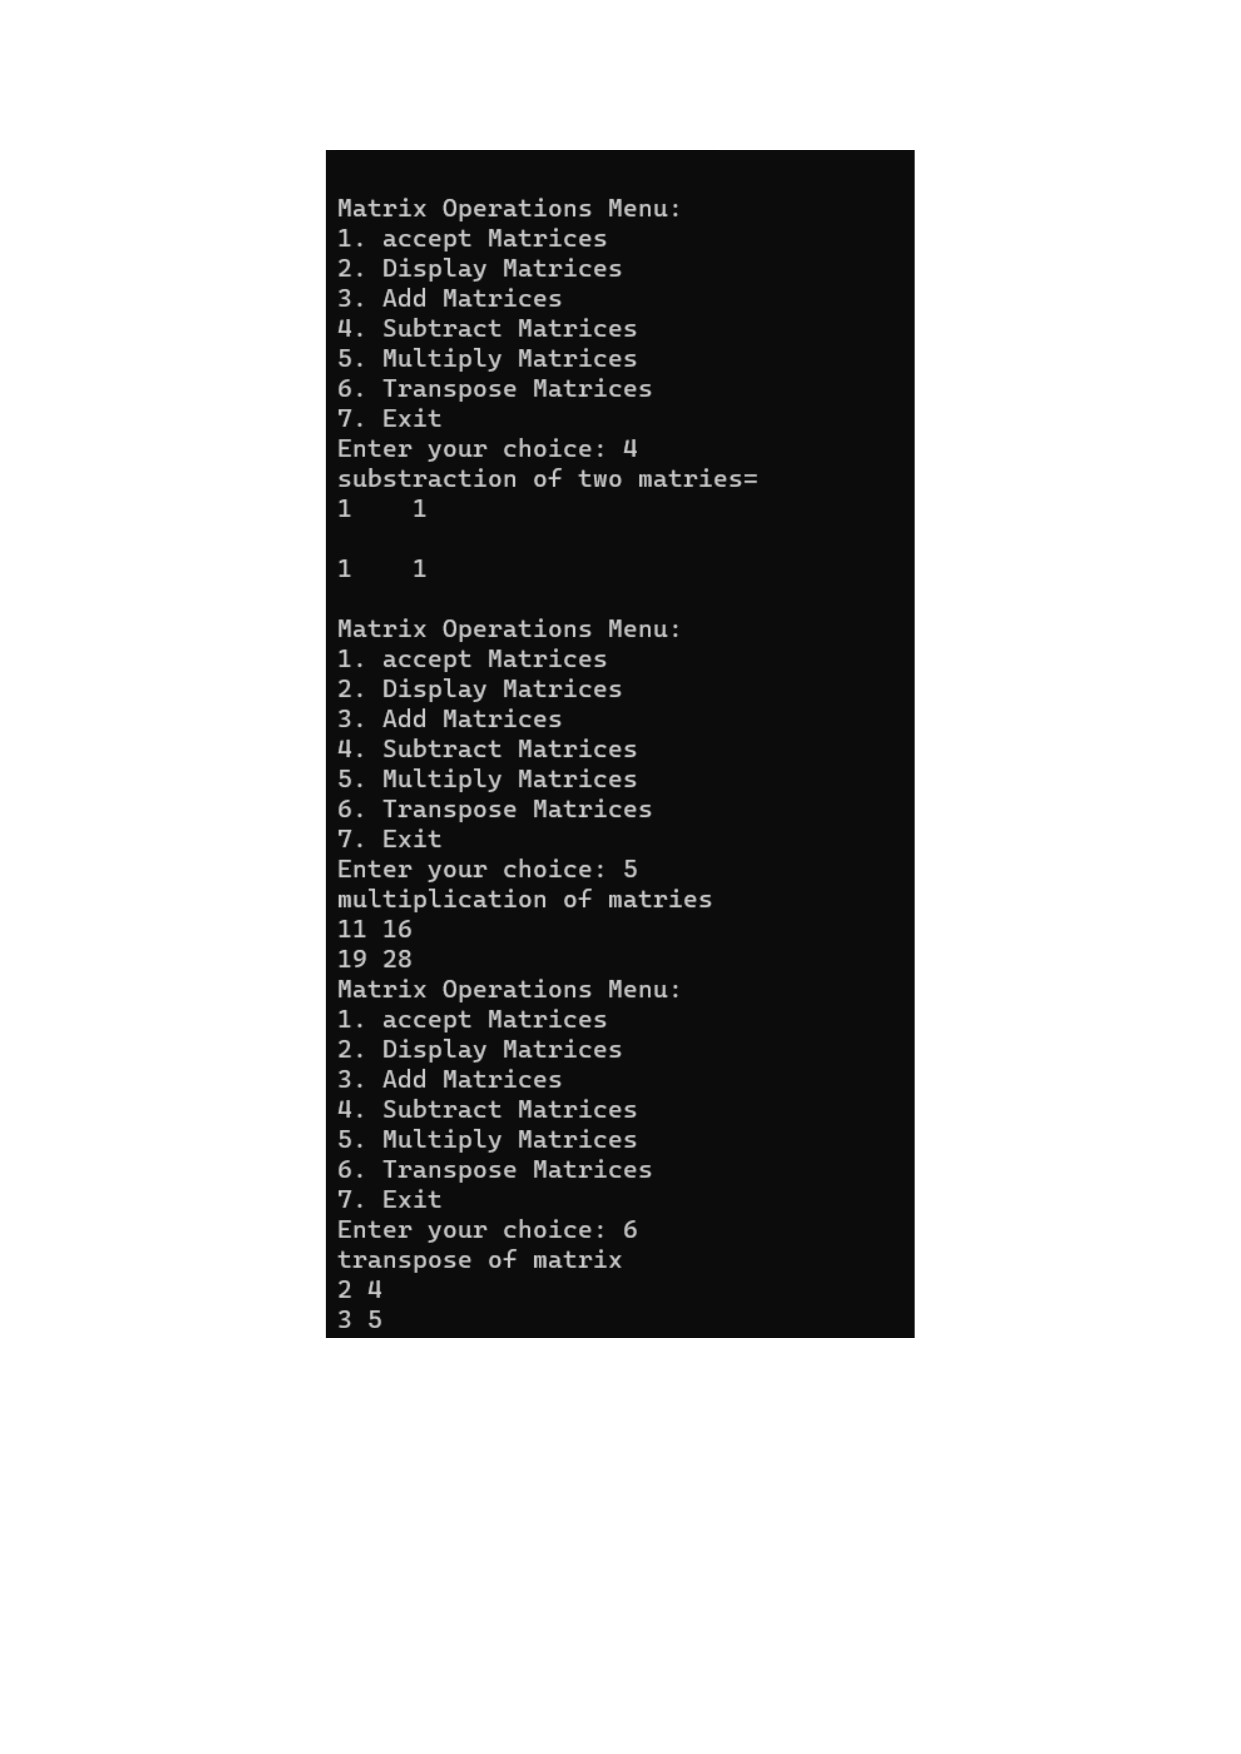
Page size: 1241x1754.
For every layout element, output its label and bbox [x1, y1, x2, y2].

picture [325, 150, 915, 1338]
